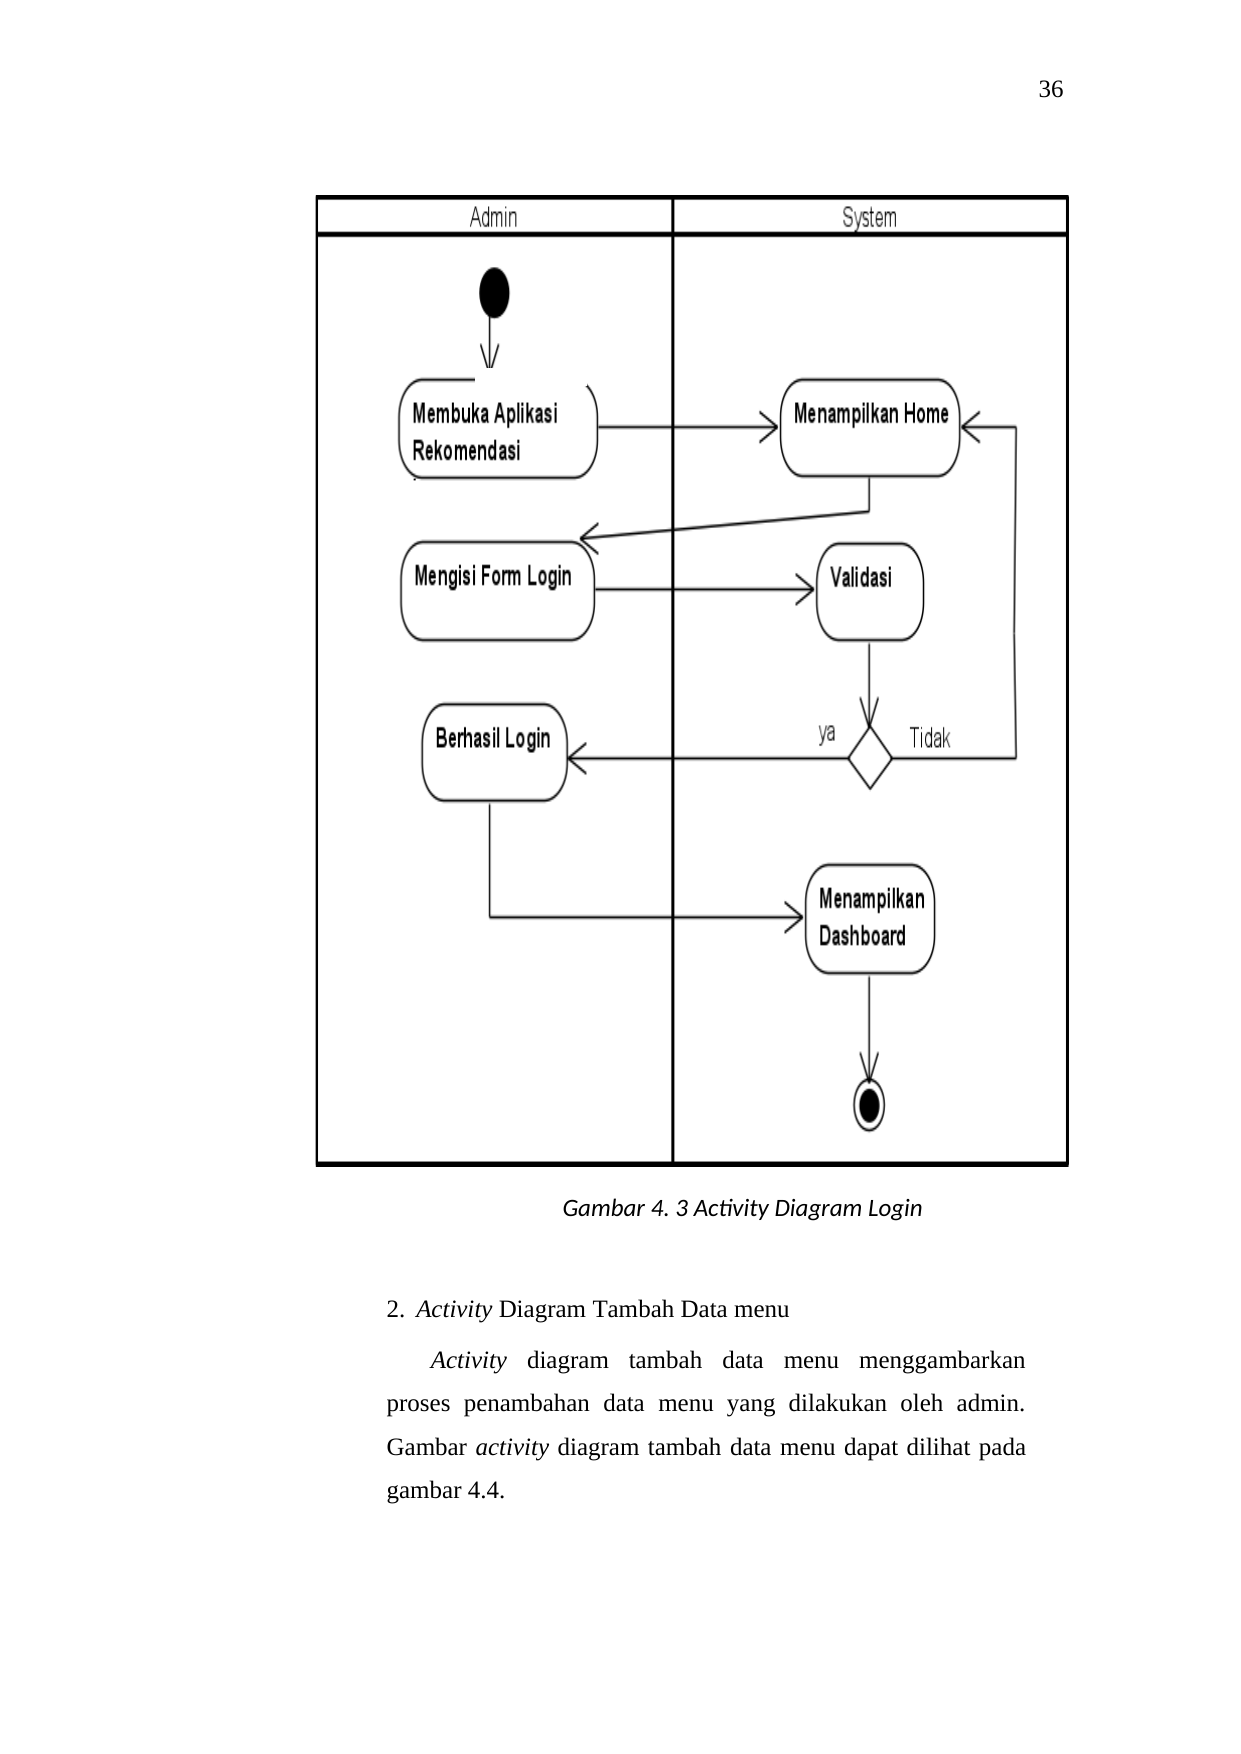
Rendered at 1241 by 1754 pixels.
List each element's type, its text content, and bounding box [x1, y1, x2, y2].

text Activity diagram tambah data menu menggambarkan proses penambahan data menu yang dilakukan oleh admin. Gambar activity diagram tambah data menu dapat dilihat pada gambar 4.4. [386, 1345, 1026, 1503]
text Gambar 4. 3 Activity Diagram Login [562, 1167, 1063, 1223]
list Activity Diagram Tambah Data menu [386, 1294, 1063, 1322]
picture [315, 195, 1070, 1167]
